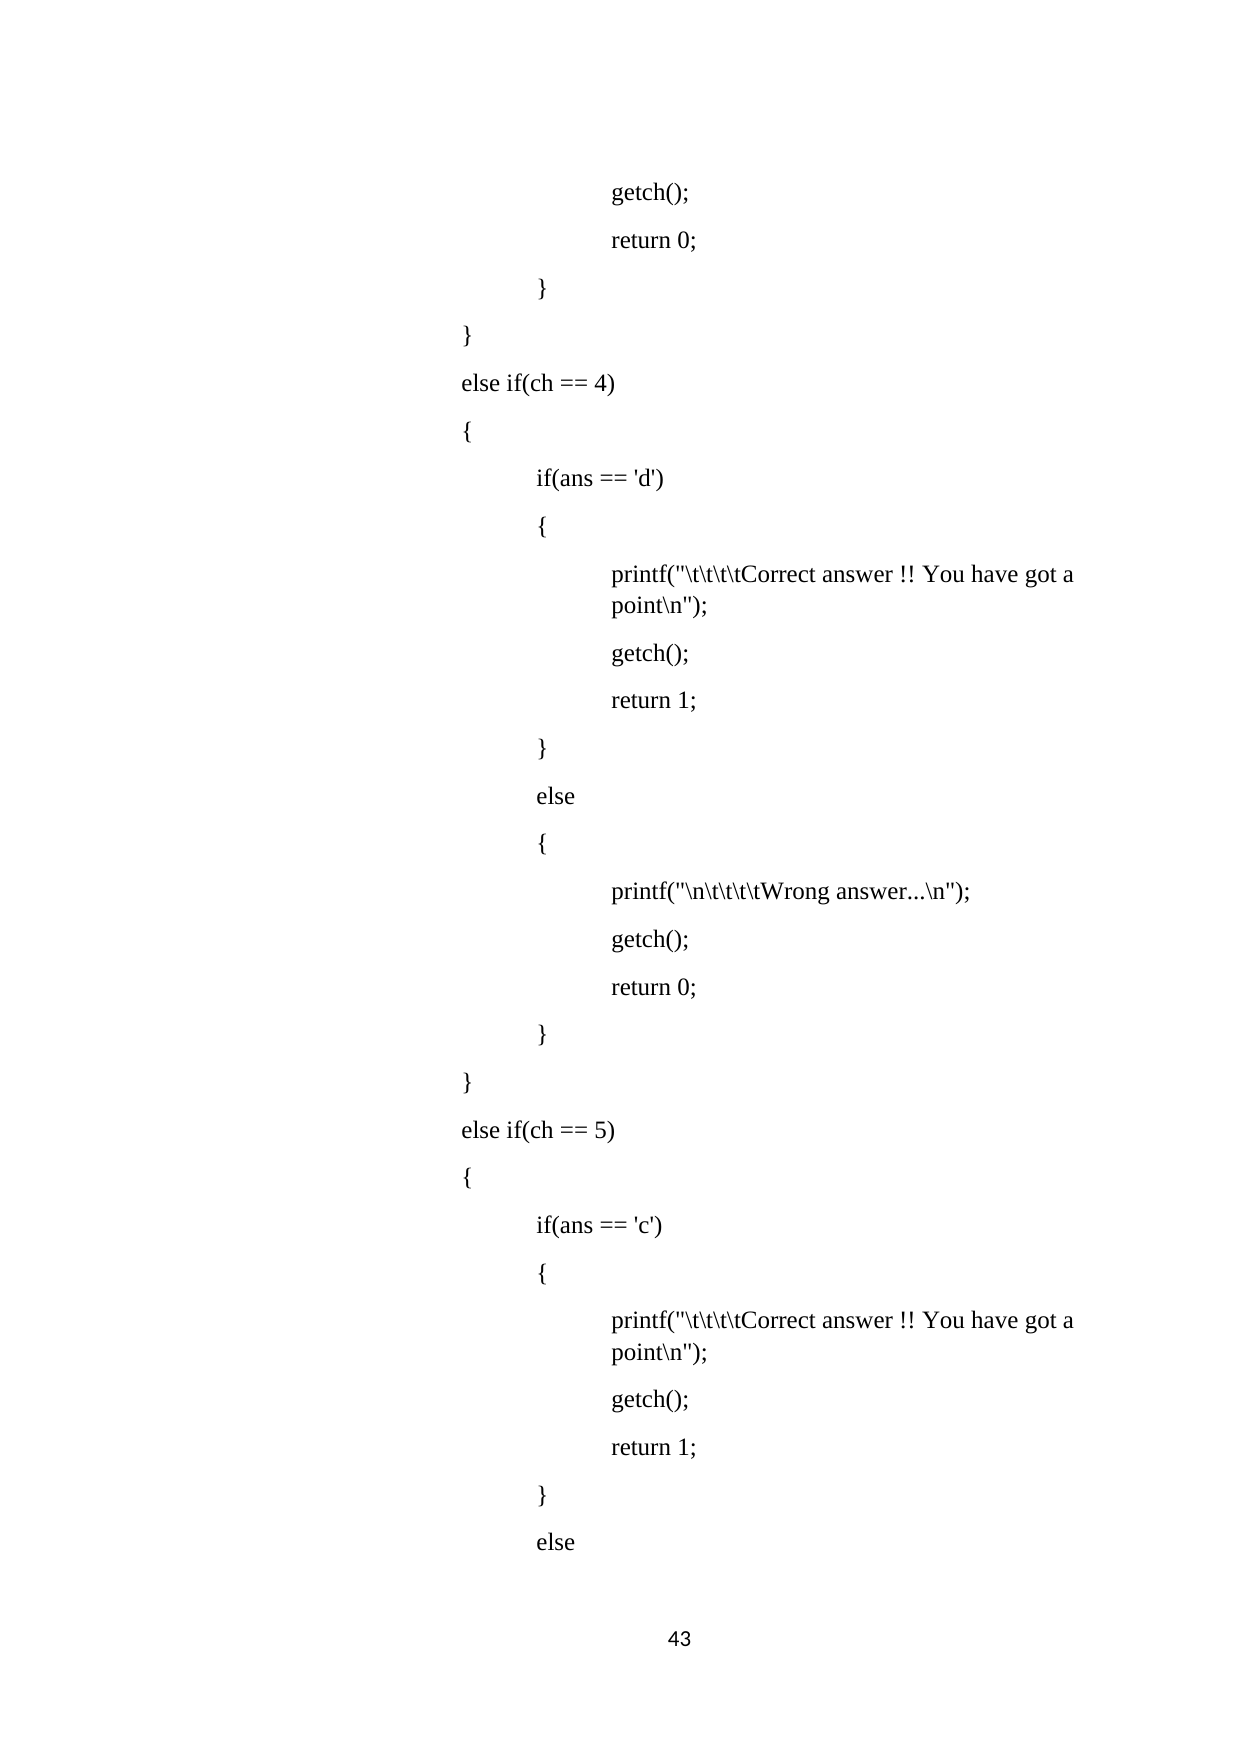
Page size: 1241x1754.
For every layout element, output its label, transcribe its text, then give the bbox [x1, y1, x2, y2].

text } [236, 320, 1122, 349]
text else if(ch == 4) [236, 368, 1122, 397]
text { [236, 1258, 1122, 1287]
text else if(ch == 5) [236, 1115, 1122, 1143]
text getch(); [236, 638, 1122, 666]
text else [236, 1527, 1122, 1556]
text } [236, 1067, 1122, 1096]
text getch(); [236, 177, 1122, 206]
text printf("\t\t\t\tCorrect answer !! You have got a point\n"); [611, 559, 1122, 619]
text if(ans == 'd') [236, 463, 1122, 492]
text printf("\n\t\t\t\tWrong answer...\n"); [236, 876, 1122, 905]
text { [236, 511, 1122, 540]
text } [236, 273, 1122, 301]
text } [236, 1019, 1122, 1048]
text { [236, 1162, 1122, 1191]
text getch(); [236, 924, 1122, 953]
text { [236, 828, 1122, 857]
text } [236, 1480, 1122, 1508]
text { [236, 416, 1122, 444]
text return 1; [236, 1432, 1122, 1461]
text getch(); [236, 1384, 1122, 1413]
text } [236, 733, 1122, 762]
text else [236, 781, 1122, 809]
text return 0; [236, 225, 1122, 254]
text if(ans == 'c') [236, 1210, 1122, 1239]
text printf("\t\t\t\tCorrect answer !! You have got a point\n"); [611, 1306, 1122, 1365]
text return 1; [236, 685, 1122, 714]
text return 0; [236, 972, 1122, 1000]
